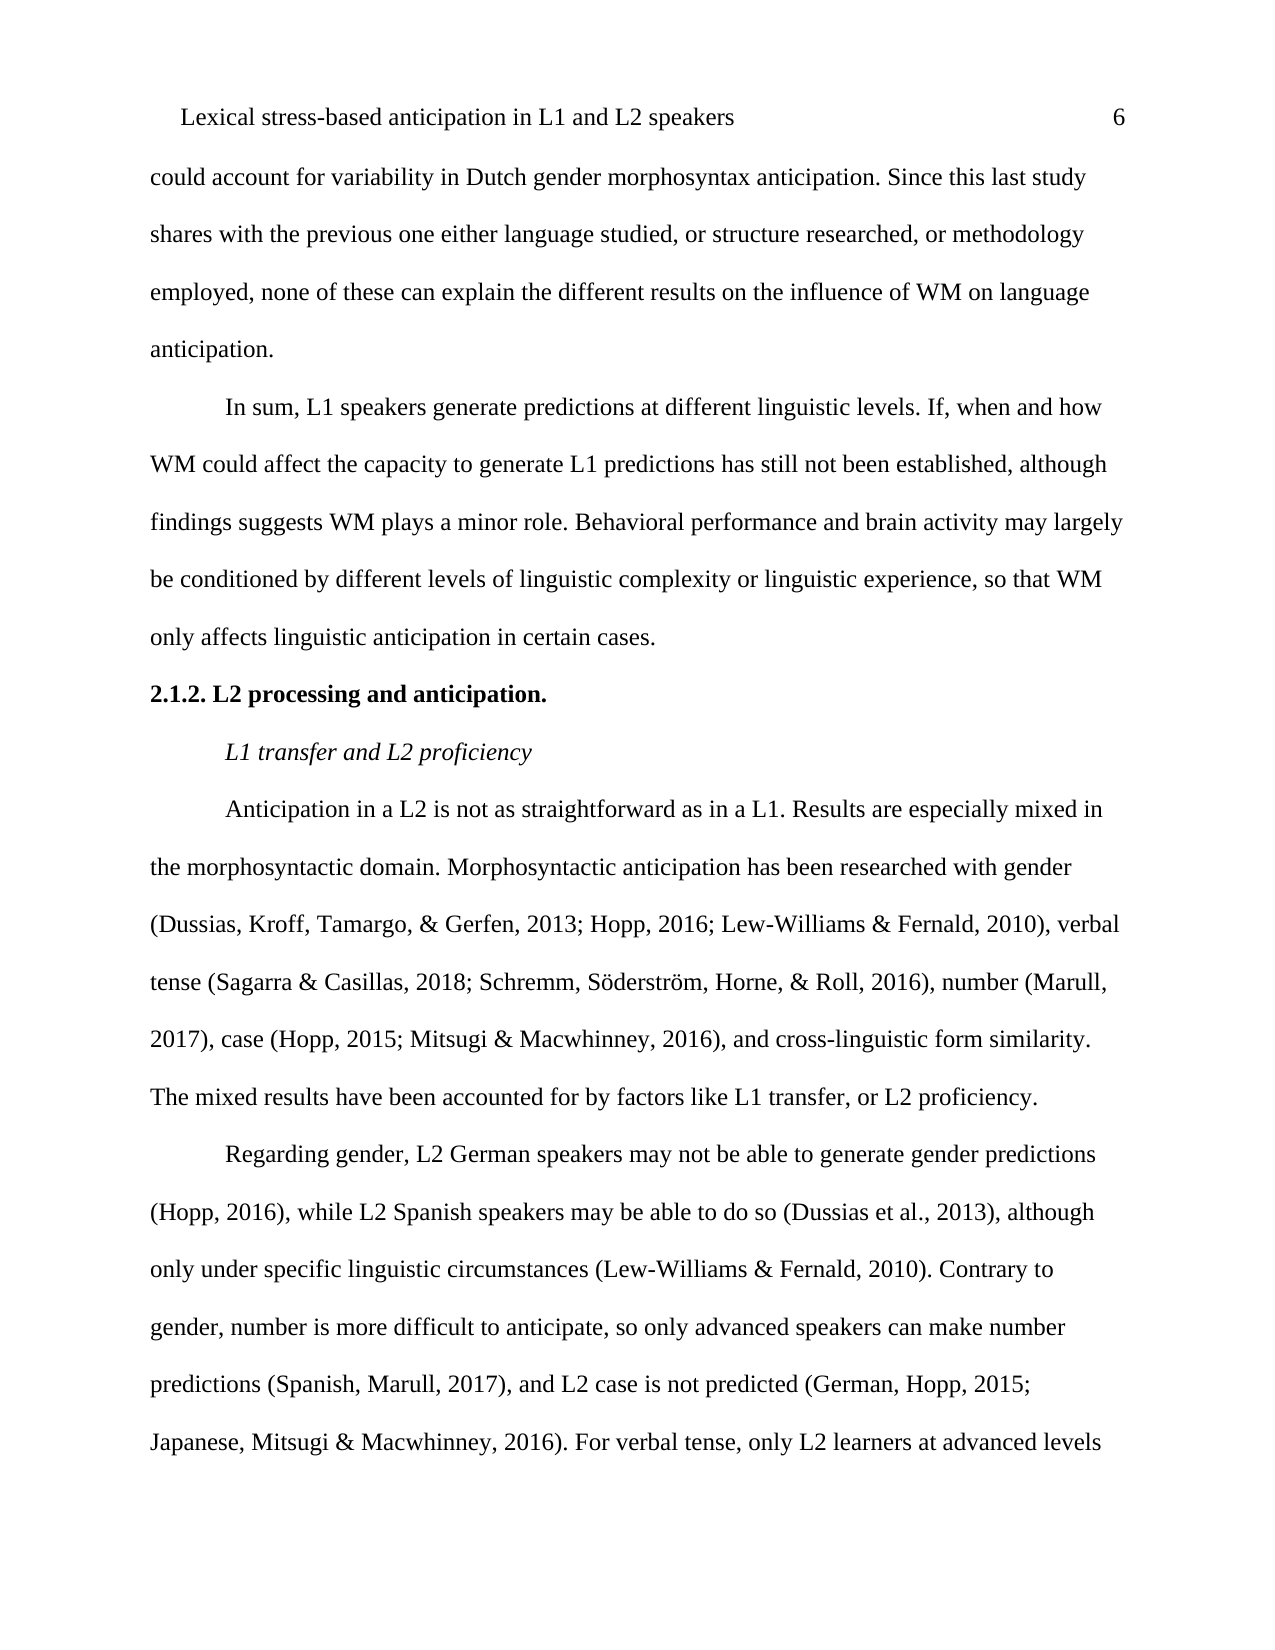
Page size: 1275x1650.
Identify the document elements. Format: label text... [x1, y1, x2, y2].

subtitle L1 transfer and L2 proficiency [150, 737, 1125, 766]
text Anticipation in a L2 is not as straightforward as in a L1. Results are especially mixed in the morphosyntactic domain. Morphosyntactic anticipation has been researched with gender (Dussias, Kroff, Tamargo, & Gerfen, 2013; Hopp, 2016; Lew-Williams & Fernald, 2010), verbal tense (Sagarra & Casillas, 2018; Schremm, Söderström, Horne, & Roll, 2016), number (Marull, 2017), case (Hopp, 2015; Mitsugi & Macwhinney, 2016), and cross-linguistic form similarity. The mixed results have been accounted for by factors like L1 transfer, or L2 proficiency. [150, 794, 1125, 1111]
subtitle 2.1.2. L2 processing and anticipation. [150, 679, 1125, 708]
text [150, 1139, 1125, 1456]
text In sum, L1 speakers generate predictions at different linguistic levels. If, when and how WM could affect the capacity to generate L1 predictions has still not been established, although findings suggests WM plays a minor role. Behavioral performance and brain activity may largely be conditioned by different levels of linguistic complexity or linguistic experience, so that WM only affects linguistic anticipation in certain cases. [150, 392, 1125, 651]
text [150, 162, 1125, 363]
